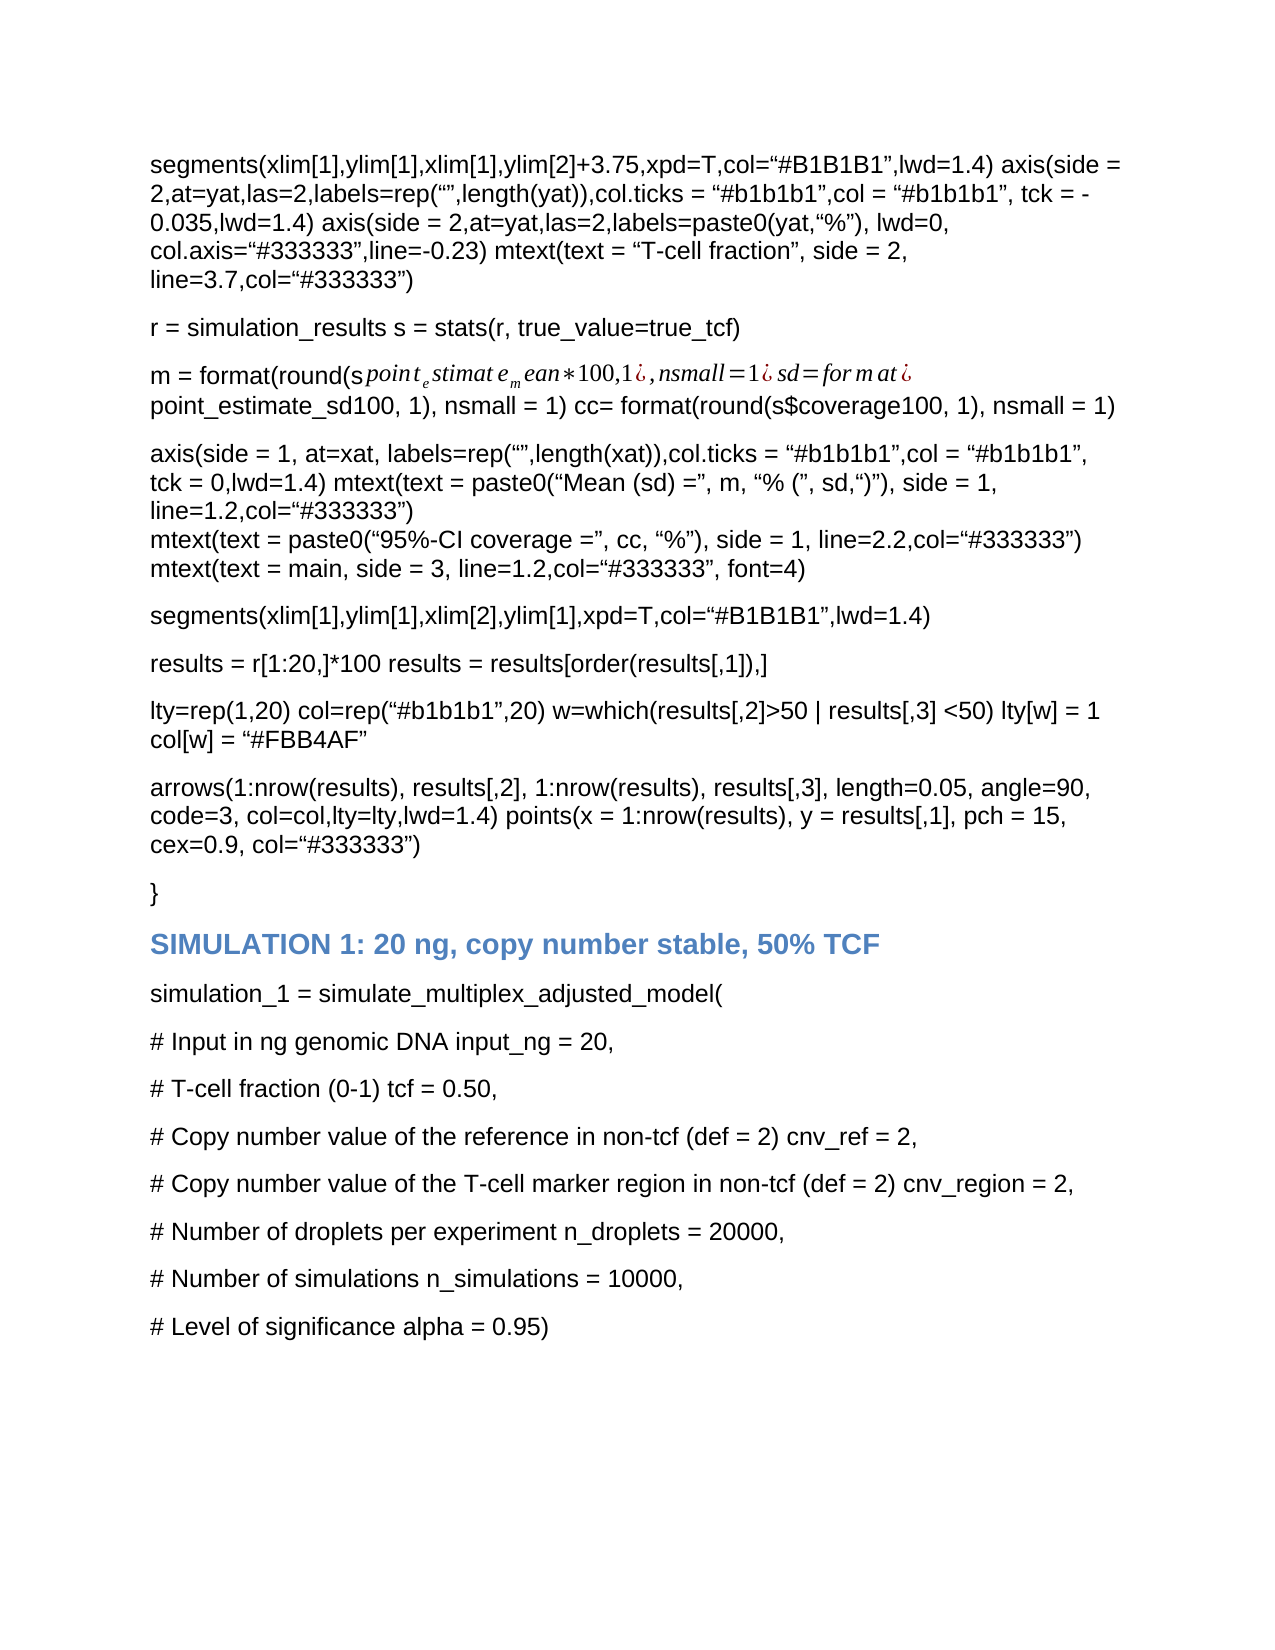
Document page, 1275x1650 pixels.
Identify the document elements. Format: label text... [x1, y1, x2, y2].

text results = r[1:20,]*100 results = results[order(results[,1]),] [150, 649, 1125, 678]
text segments(xlim[1],ylim[1],xlim[2],ylim[1],xpd=T,col=“#B1B1B1”,lwd=1.4) [150, 601, 1125, 630]
text # Copy number value of the T-cell marker region in non-tcf (def = 2) cnv_region = 2, [150, 1169, 1125, 1198]
text # Number of droplets per experiment n_droplets = 20000, [150, 1217, 1125, 1246]
subtitle SIMULATION 1: 20 ng, copy number stable, 50% TCF [150, 927, 1125, 961]
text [150, 150, 1125, 294]
text # Number of simulations n_simulations = 10000, [150, 1264, 1125, 1293]
text arrows(1:nrow(results), results[,2], 1:nrow(results), results[,3], length=0.05, angle=90, code=3, col=col,lty=lty,lwd=1.4) points(x = 1:nrow(results), y = results[,1], pch = 15, cex=0.9, col=“#333333”) [150, 773, 1125, 859]
text simulation_1 = simulate_multiplex_adjusted_model( [150, 979, 1125, 1008]
text m = format(round(spoint_estimate_sd100, 1), nsmall = 1) cc= format(round(s$coverage100, 1), nsmall = 1) [150, 360, 1125, 420]
text # Input in ng genomic DNA input_ng = 20, [150, 1027, 1125, 1056]
text lty=rep(1,20) col=rep(“#b1b1b1”,20) w=which(results[,2]>50 | results[,3] <50) lty[w] = 1 col[w] = “#FBB4AF” [150, 696, 1125, 754]
text # T-cell fraction (0-1) tcf = 0.50, [150, 1074, 1125, 1103]
text # Copy number value of the reference in non-tcf (def = 2) cnv_ref = 2, [150, 1122, 1125, 1151]
text # Level of significance alpha = 0.95) [150, 1312, 1125, 1341]
text r = simulation_results s = stats(r, true_value=true_tcf) [150, 312, 1125, 341]
text axis(side = 1, at=xat, labels=rep(“”,length(xat)),col.ticks = “#b1b1b1”,col = “#b1b1b1”, tck = 0,lwd=1.4) mtext(text = paste0(“Mean (sd) =”, m, “% (”, sd,“)”), side = 1, line=1.2,col=“#333333”) mtext(text = paste0(“95%-CI coverage =”, cc, “%”), side = 1, line=2.2,col=“#333333”) mtext(text = main, side = 3, line=1.2,col=“#333333”, font=4) [150, 439, 1125, 583]
text } [150, 878, 1125, 906]
